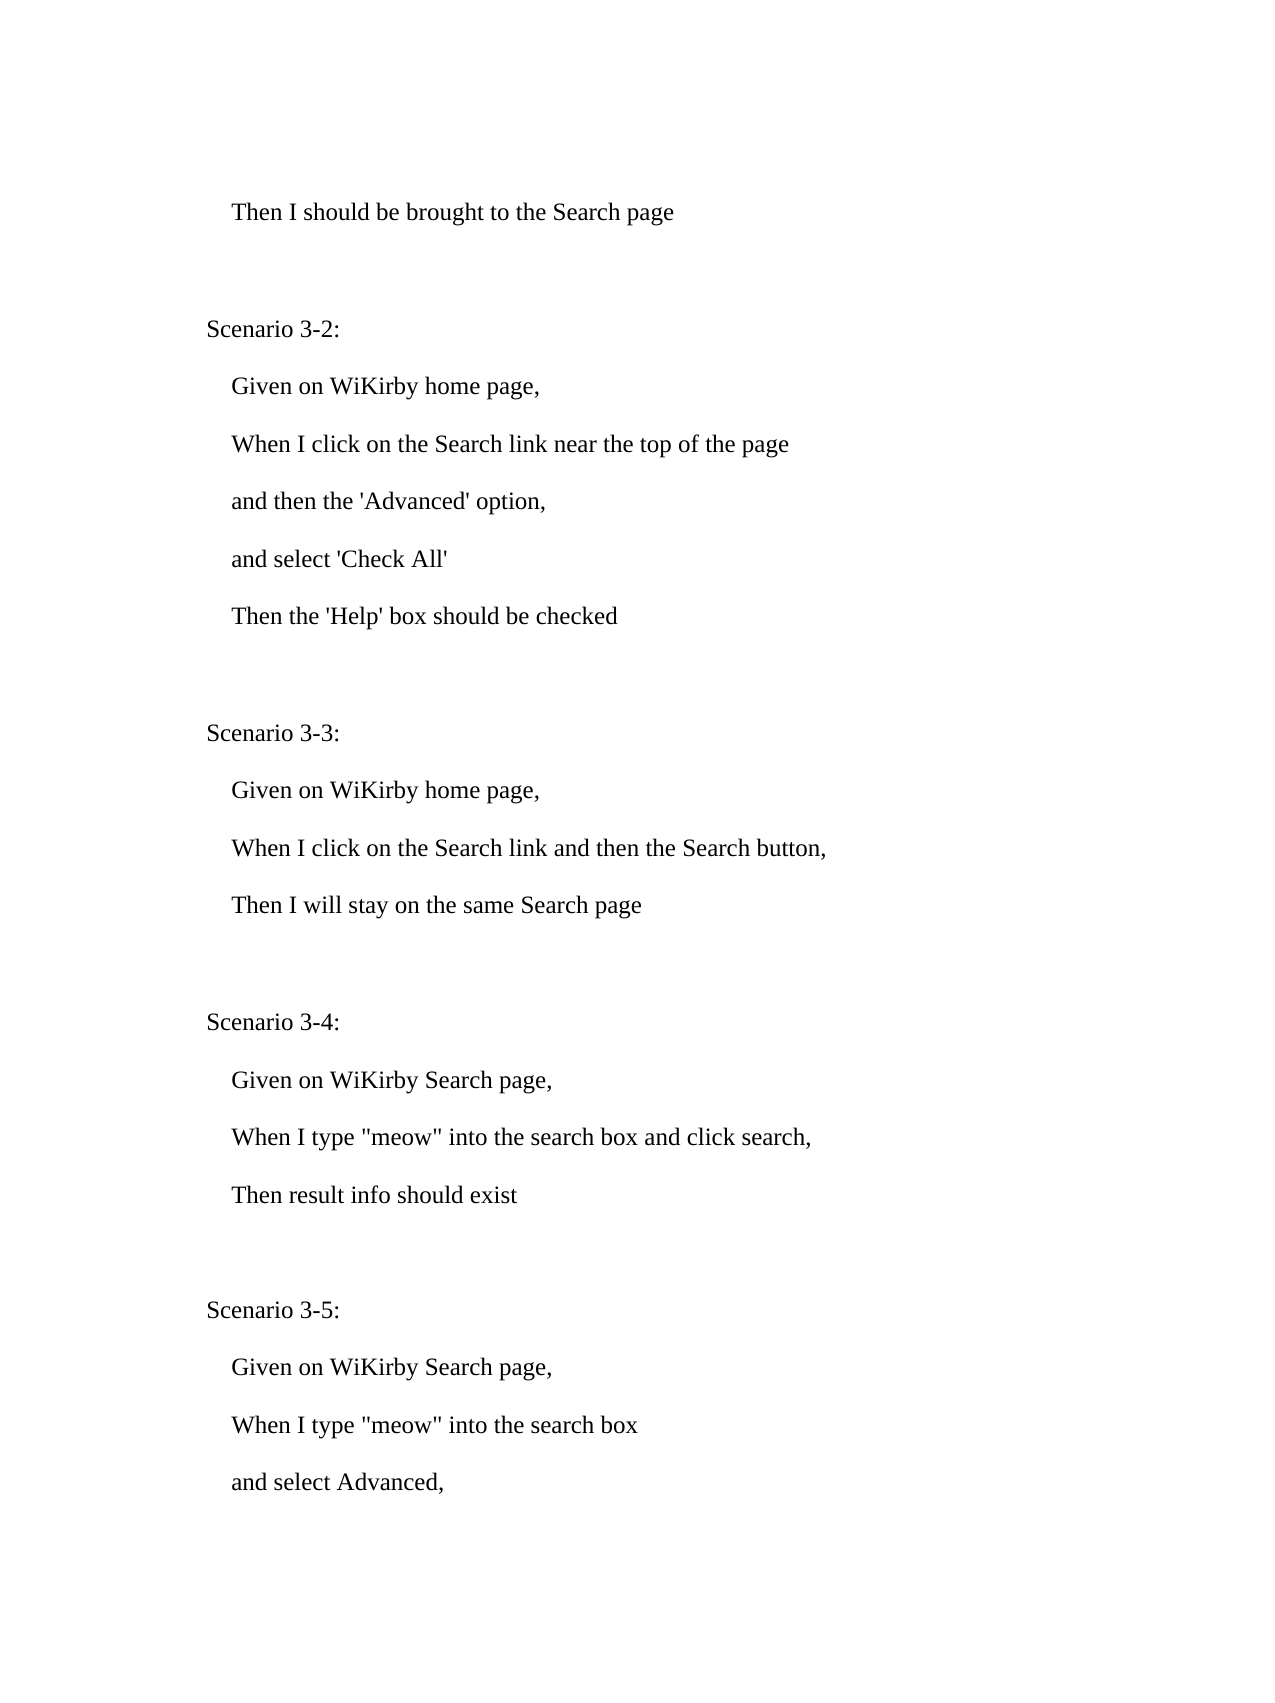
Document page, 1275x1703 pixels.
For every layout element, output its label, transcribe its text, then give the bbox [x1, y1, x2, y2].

text When I type "meow" into the search box and click search, [131, 1122, 1161, 1151]
text and then the 'Advanced' option, [131, 486, 1161, 515]
text Given on WiKirby Search page, [131, 1065, 1161, 1093]
text and select 'Check All' [131, 544, 1161, 572]
text When I click on the Search link near the top of the page [131, 429, 1161, 457]
text Given on WiKirby Search page, [131, 1352, 1161, 1381]
text When I click on the Search link and then the Search button, [131, 833, 1161, 862]
text Scenario 3-5: [131, 1295, 1161, 1323]
text Then the 'Help' box should be checked [131, 601, 1161, 630]
text Scenario 3-4: [131, 1007, 1161, 1036]
text Given on WiKirby home page, [131, 775, 1161, 804]
text When I type "meow" into the search box [131, 1410, 1161, 1438]
text and select Advanced, [131, 1467, 1161, 1496]
text Given on WiKirby home page, [131, 371, 1161, 400]
text Scenario 3-2: [131, 314, 1161, 342]
text Then I will stay on the same Search page [131, 890, 1161, 919]
text Then result info should exist [131, 1180, 1161, 1208]
text Then I should be brought to the Search page [131, 197, 1161, 226]
text Scenario 3-3: [131, 718, 1161, 747]
